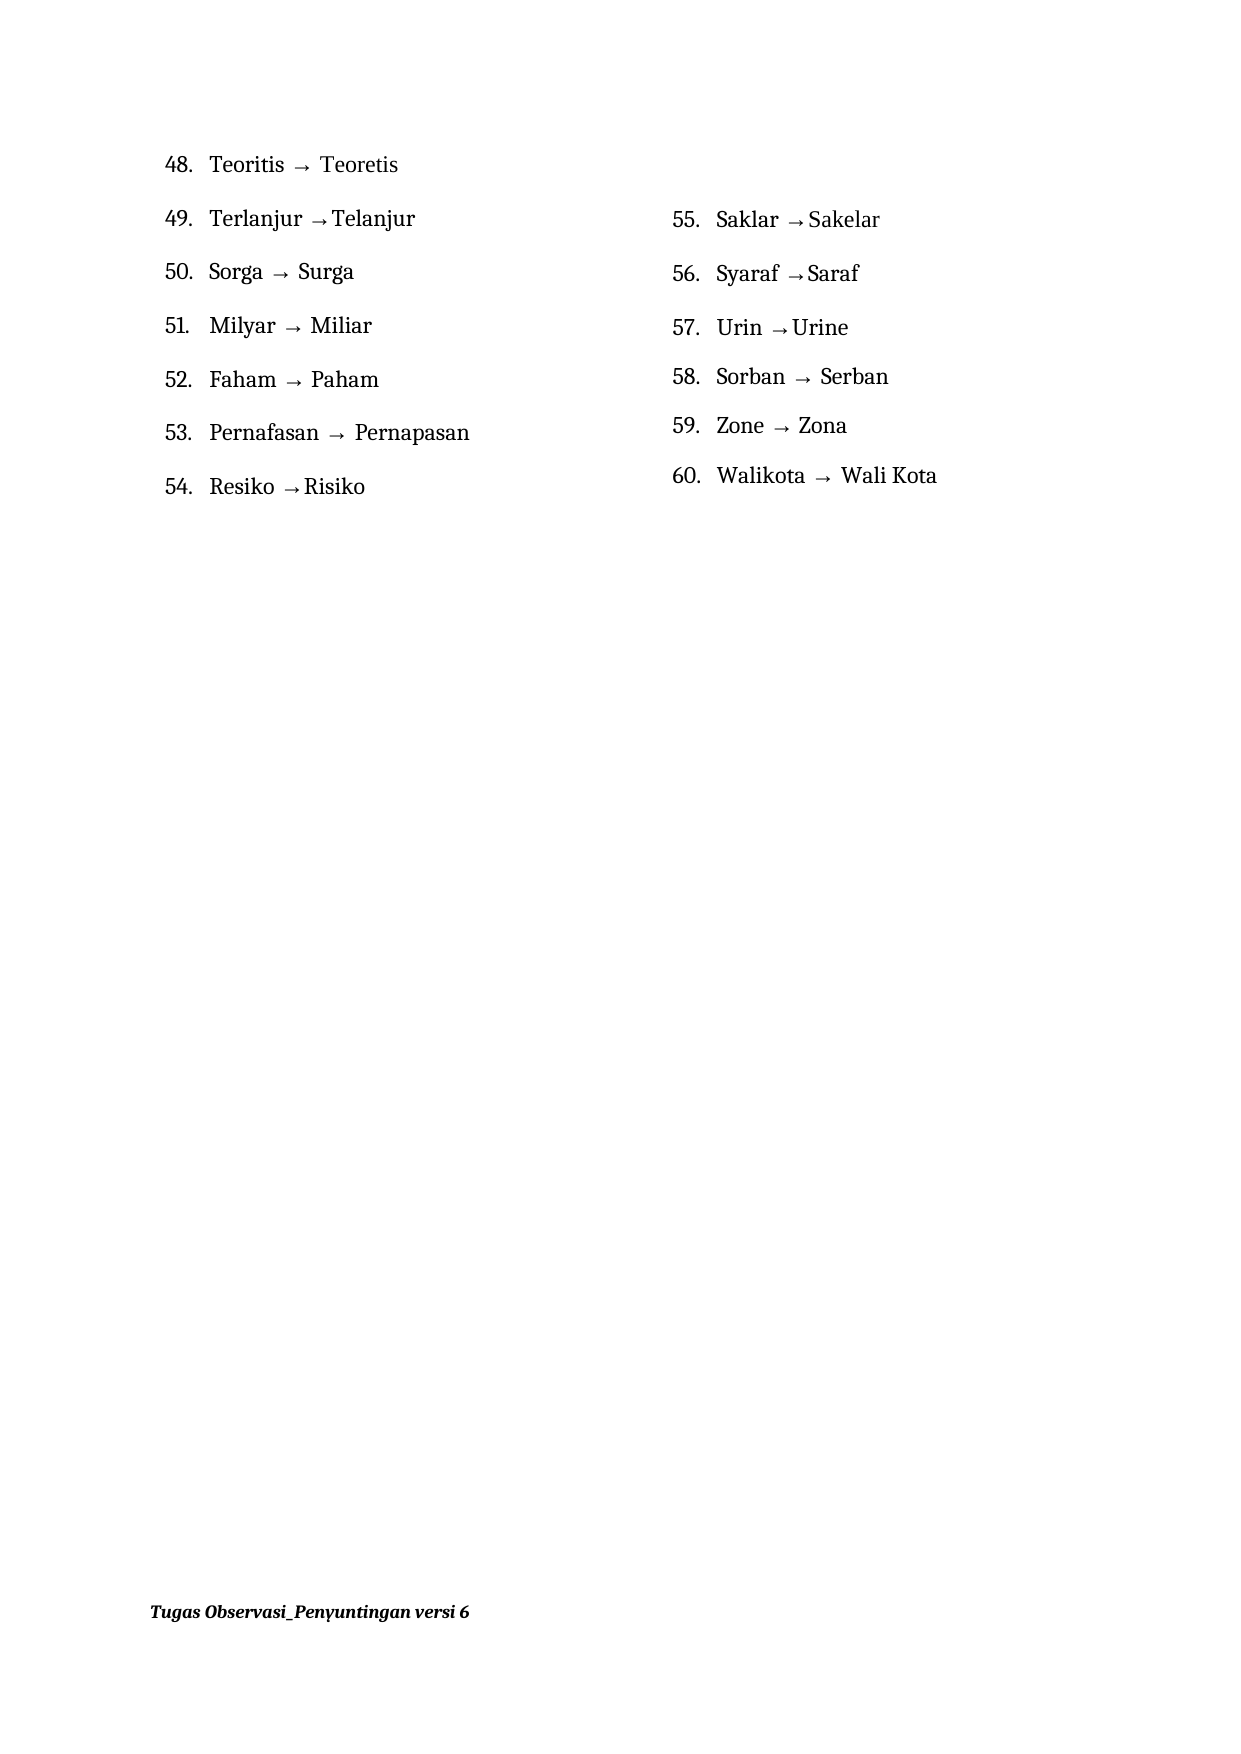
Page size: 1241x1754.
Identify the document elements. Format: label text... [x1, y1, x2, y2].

list Syaraf →Saraf [672, 259, 1090, 287]
list Faham → Paham [165, 364, 583, 393]
list Pernafasan → Pernapasan [165, 418, 583, 447]
list Urin →Urine [672, 312, 1090, 341]
list Resiko →Risiko [165, 472, 583, 500]
list Sorga → Surga [165, 257, 583, 286]
list Saklar →Sakelar [672, 205, 1090, 234]
list Terlanjur →Telanjur [165, 204, 583, 232]
list Zone → Zona [672, 411, 1090, 440]
list Teoritis → Teoretis [165, 150, 583, 178]
list Sorban → Serban [672, 362, 1090, 390]
list Walikota → Wali Kota [672, 461, 1090, 489]
list Milyar → Miliar [165, 311, 583, 339]
